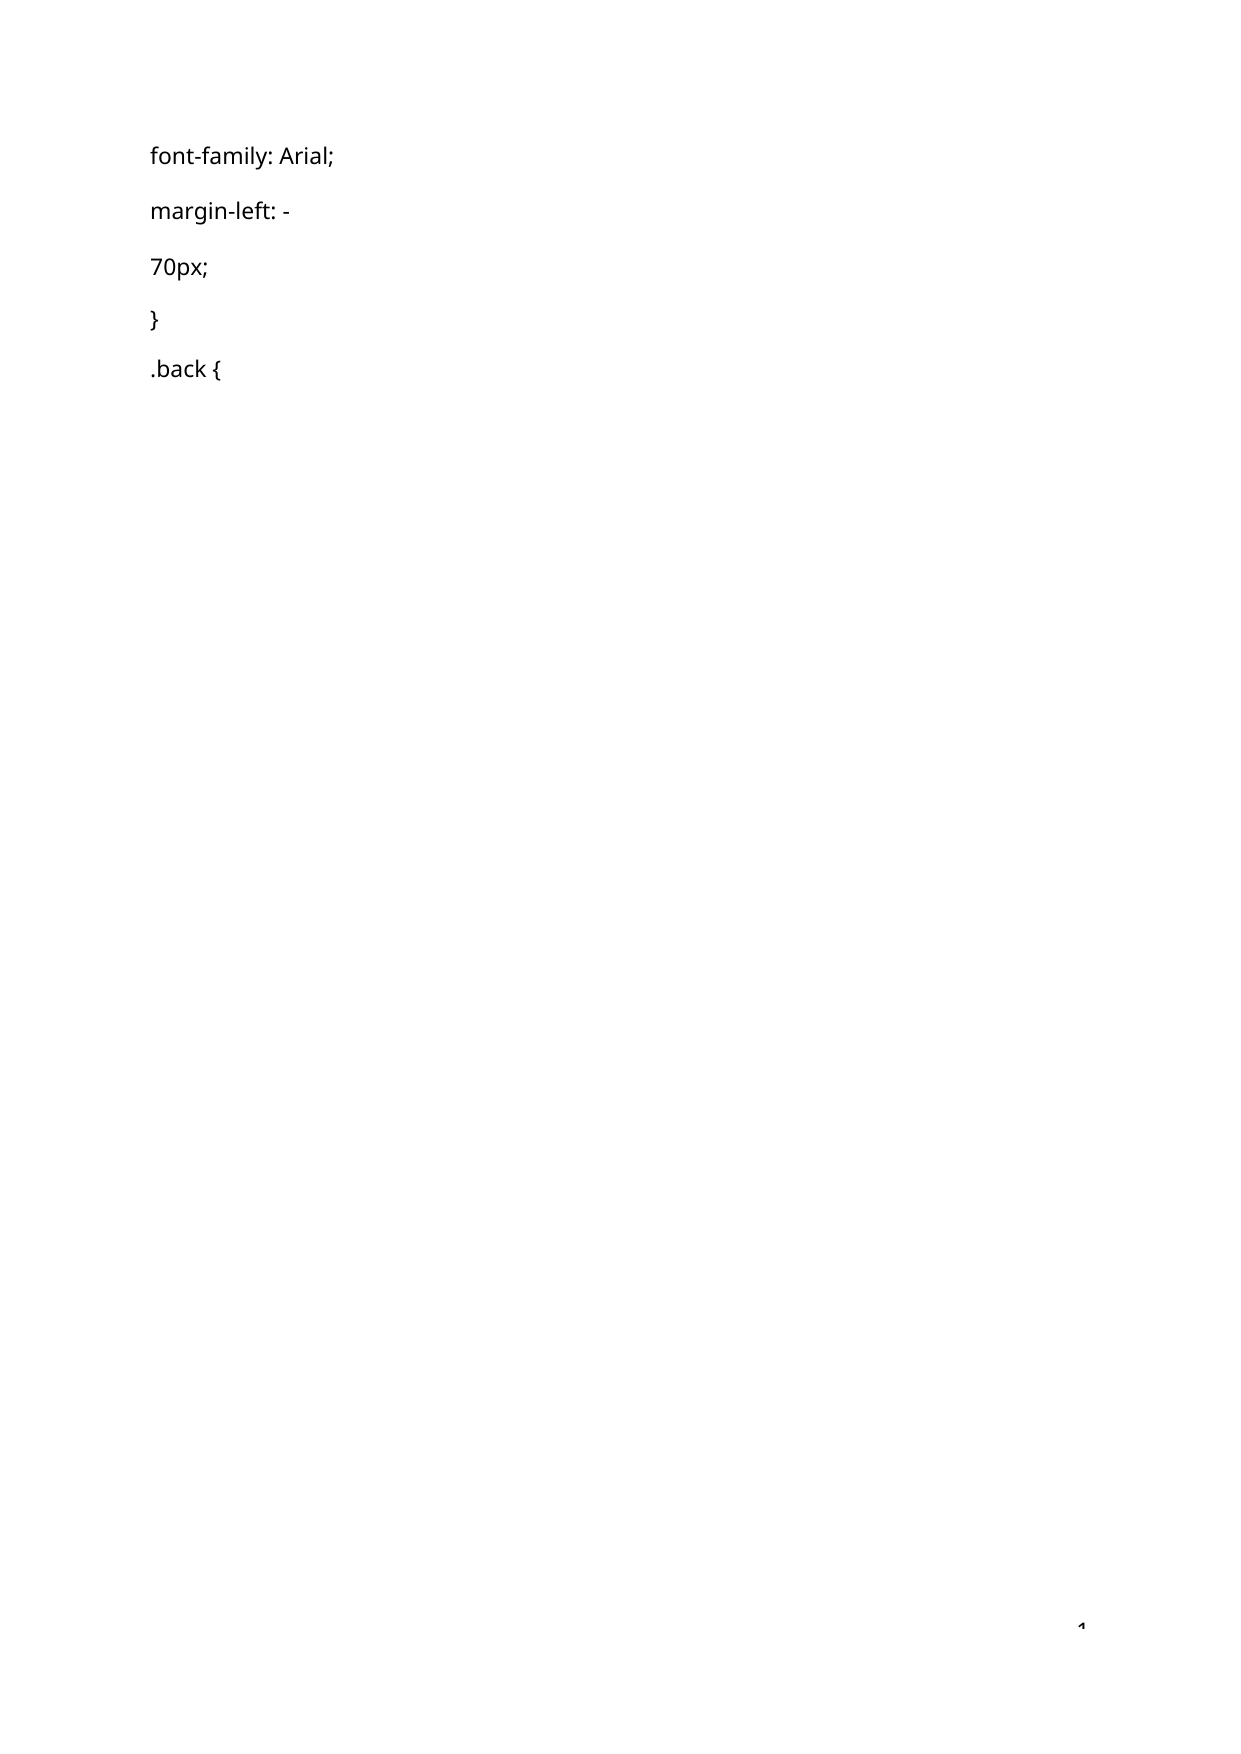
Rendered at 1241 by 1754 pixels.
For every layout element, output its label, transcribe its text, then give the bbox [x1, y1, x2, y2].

text .back { [150, 353, 1186, 384]
text } [150, 306, 1186, 333]
text font-family: Arial; margin-left: -70px; [150, 139, 335, 282]
